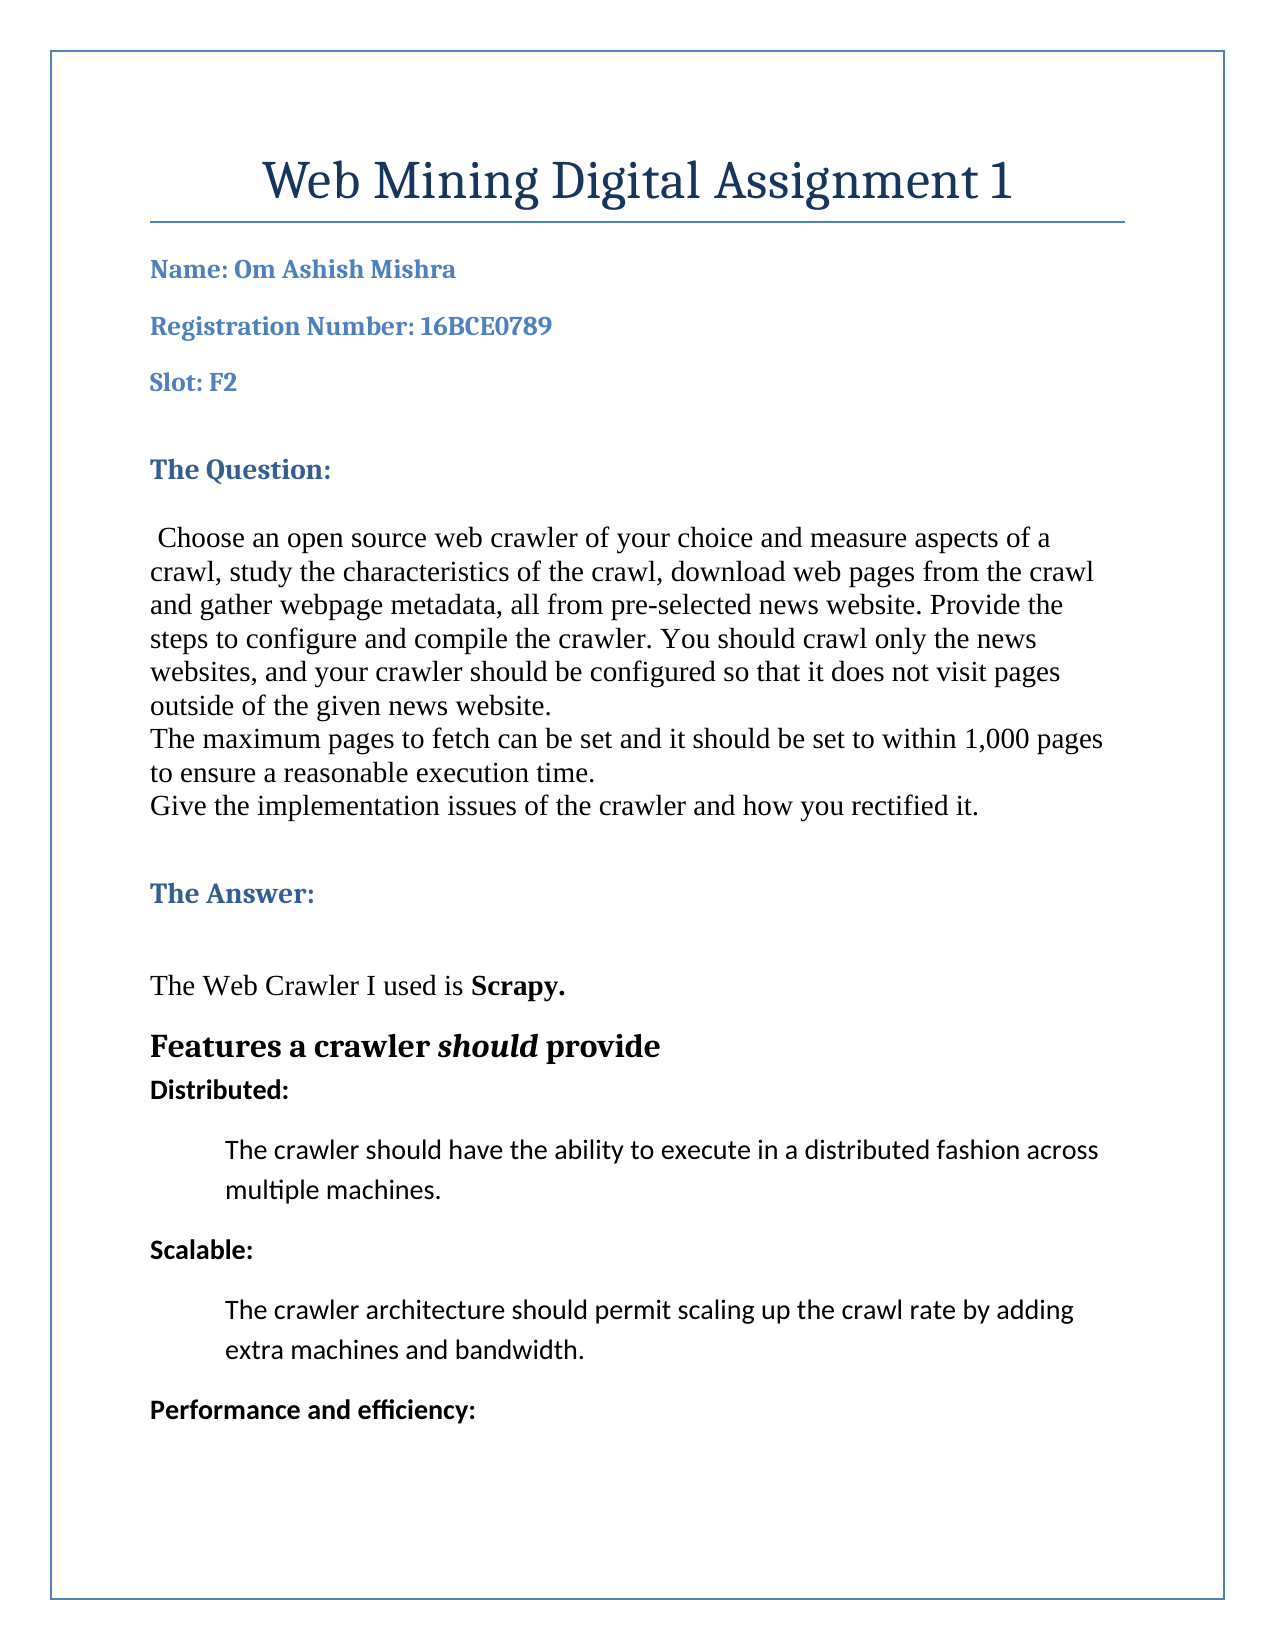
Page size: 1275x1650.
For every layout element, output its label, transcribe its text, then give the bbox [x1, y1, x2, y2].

text Choose an open source web crawler of your choice and measure aspects of a crawl, study the characteristics of the crawl, download web pages from the crawl and gather webpage metadata, all from pre-selected news website. Provide the steps to configure and compile the crawler. You should crawl only the news websites, and your crawler should be configured so that it does not visit pages outside of the given news website. [150, 520, 1125, 721]
title Web Mining Digital Assignment 1 [150, 150, 1125, 221]
subtitle Name: Om Ashish Mishra [150, 254, 1125, 285]
subtitle Registration Number: 16BCE0789 [150, 311, 1125, 342]
text Scalable: [150, 1232, 1125, 1266]
text Performance and efficiency: [150, 1392, 1125, 1427]
subtitle Features a crawler should provide [150, 1028, 1125, 1066]
text The crawler architecture should permit scaling up the crawl rate by adding extra machines and bandwidth. [225, 1292, 1125, 1366]
subtitle The Question: [150, 453, 1125, 486]
text The crawler should have the ability to execute in a distributed fashion across multiple machines. [225, 1132, 1125, 1206]
text The Web Crawler I used is Scrapy. [150, 968, 1125, 1002]
text The maximum pages to fetch can be set and it should be set to within 1,000 pages to ensure a reasonable execution time. [150, 721, 1125, 788]
subtitle The Answer: [150, 877, 1125, 911]
text Distributed: [150, 1072, 1125, 1106]
text Give the implementation issues of the crawler and how you rectified it. [150, 788, 1125, 822]
subtitle Slot: F2 [150, 367, 1125, 398]
